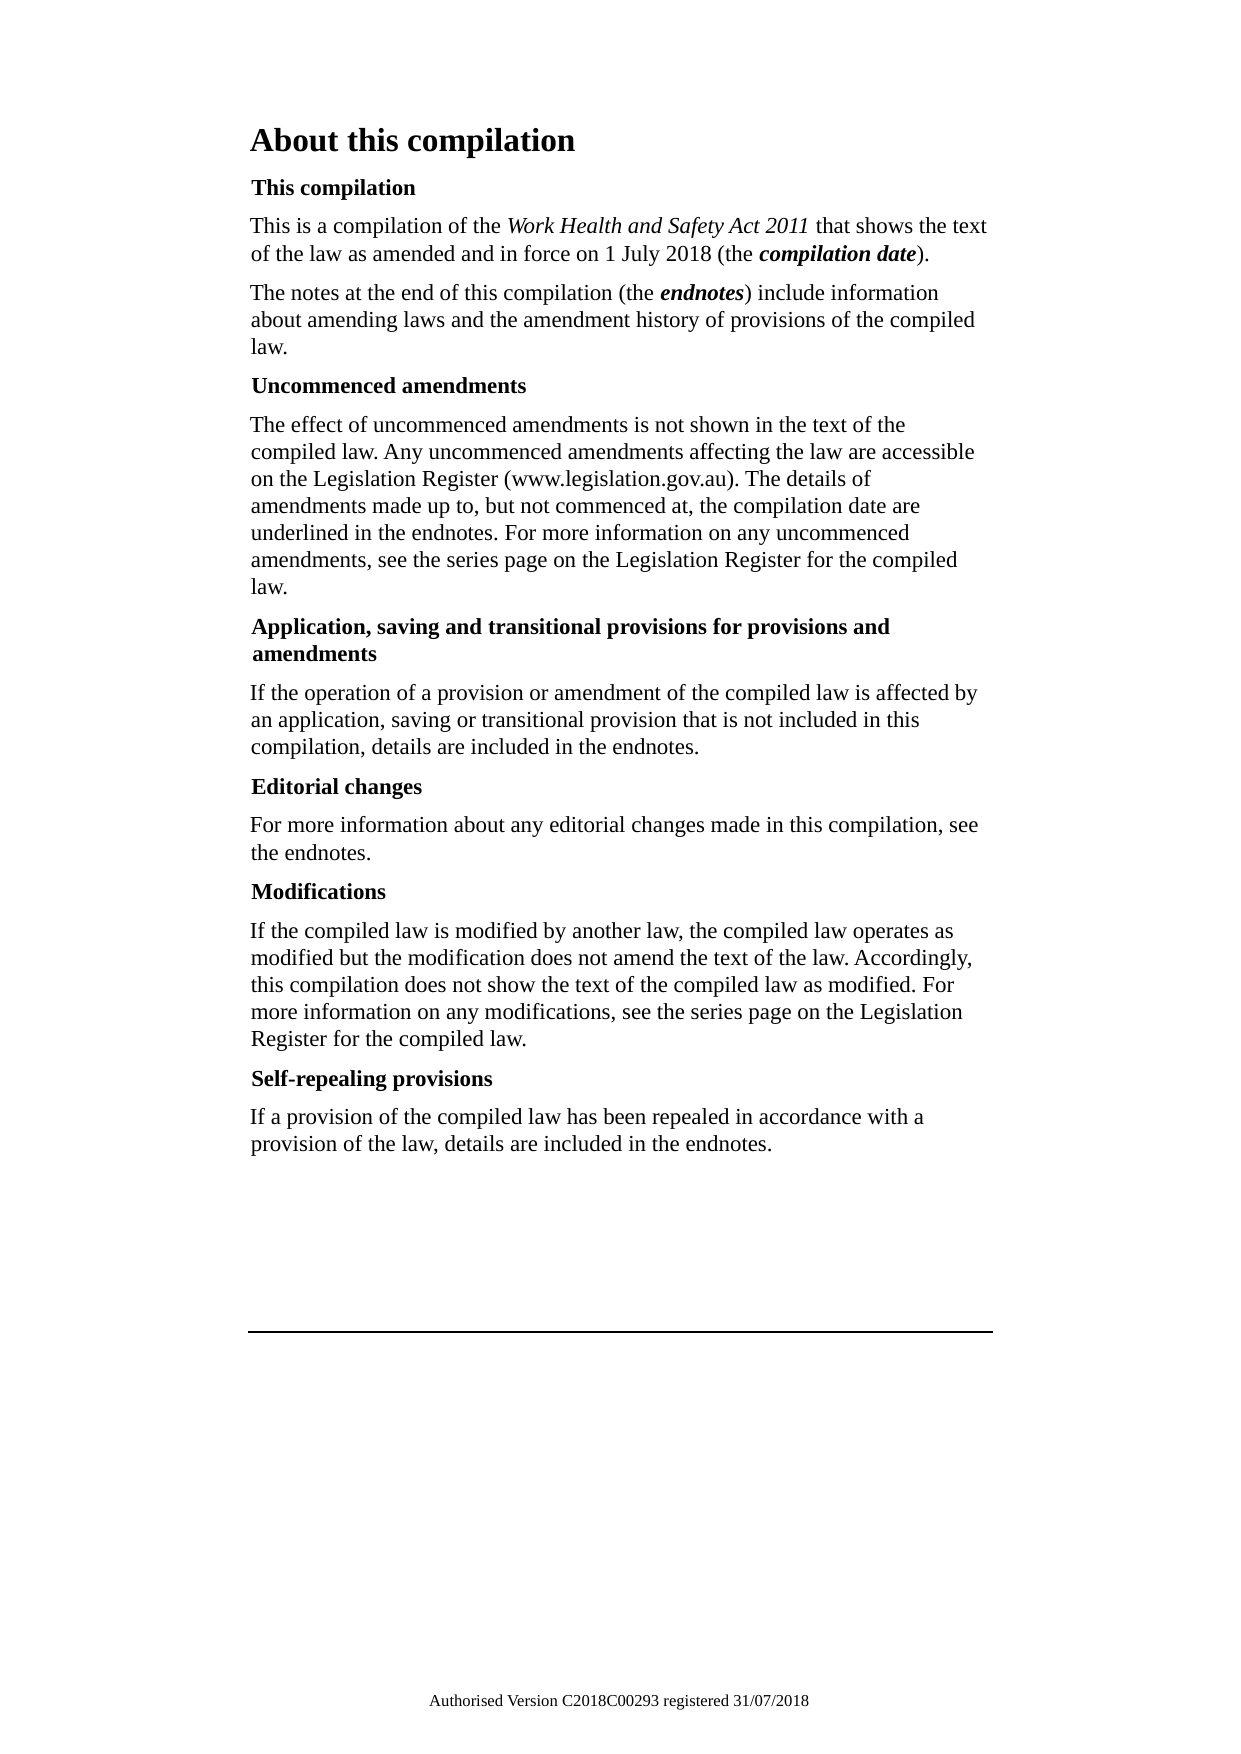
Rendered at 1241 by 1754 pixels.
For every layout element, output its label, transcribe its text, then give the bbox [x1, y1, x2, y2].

text This is a compilation of the Work Health and Safety Act 2011 that shows the text of the law as amended and in force on 1 July 2018 (the compilation date). [249, 212, 992, 266]
text If a provision of the compiled law has been repealed in accordance with a provision of the law, details are included in the endnotes. [249, 1103, 992, 1157]
subtitle Application, saving and transitional provisions for provisions and amendments [251, 613, 994, 667]
subtitle Editorial changes [251, 773, 994, 799]
text For more information about any editorial changes made in this compilation, see the endnotes. [249, 811, 992, 865]
text The effect of uncommenced amendments is not shown in the text of the compiled law. Any uncommenced amendments affecting the law are accessible on the Legislation Register (www.legislation.gov.au). The details of amendments made up to, but not commenced at, the compilation date are underlined in the endnotes. For more information on any uncommenced amendments, see the series page on the Legislation Register for the compiled law. [249, 411, 992, 599]
text If the operation of a provision or amendment of the compiled law is affected by an application, saving or transitional provision that is not included in this compilation, details are included in the endnotes. [249, 679, 992, 759]
subtitle About this compilation [249, 120, 994, 158]
subtitle This compilation [251, 174, 994, 200]
text If the compiled law is modified by another law, the compiled law operates as modified but the modification does not amend the text of the law. Accordingly, this compilation does not show the text of the compiled law as modified. For more information on any modifications, see the series page on the Legislation Register for the compiled law. [249, 917, 992, 1051]
subtitle Uncommenced amendments [251, 372, 994, 399]
subtitle Modifications [251, 878, 994, 904]
text The notes at the end of this compilation (the endnotes) include information about amending laws and the amendment history of provisions of the compiled law. [249, 279, 992, 359]
subtitle Self-repealing provisions [251, 1065, 994, 1091]
